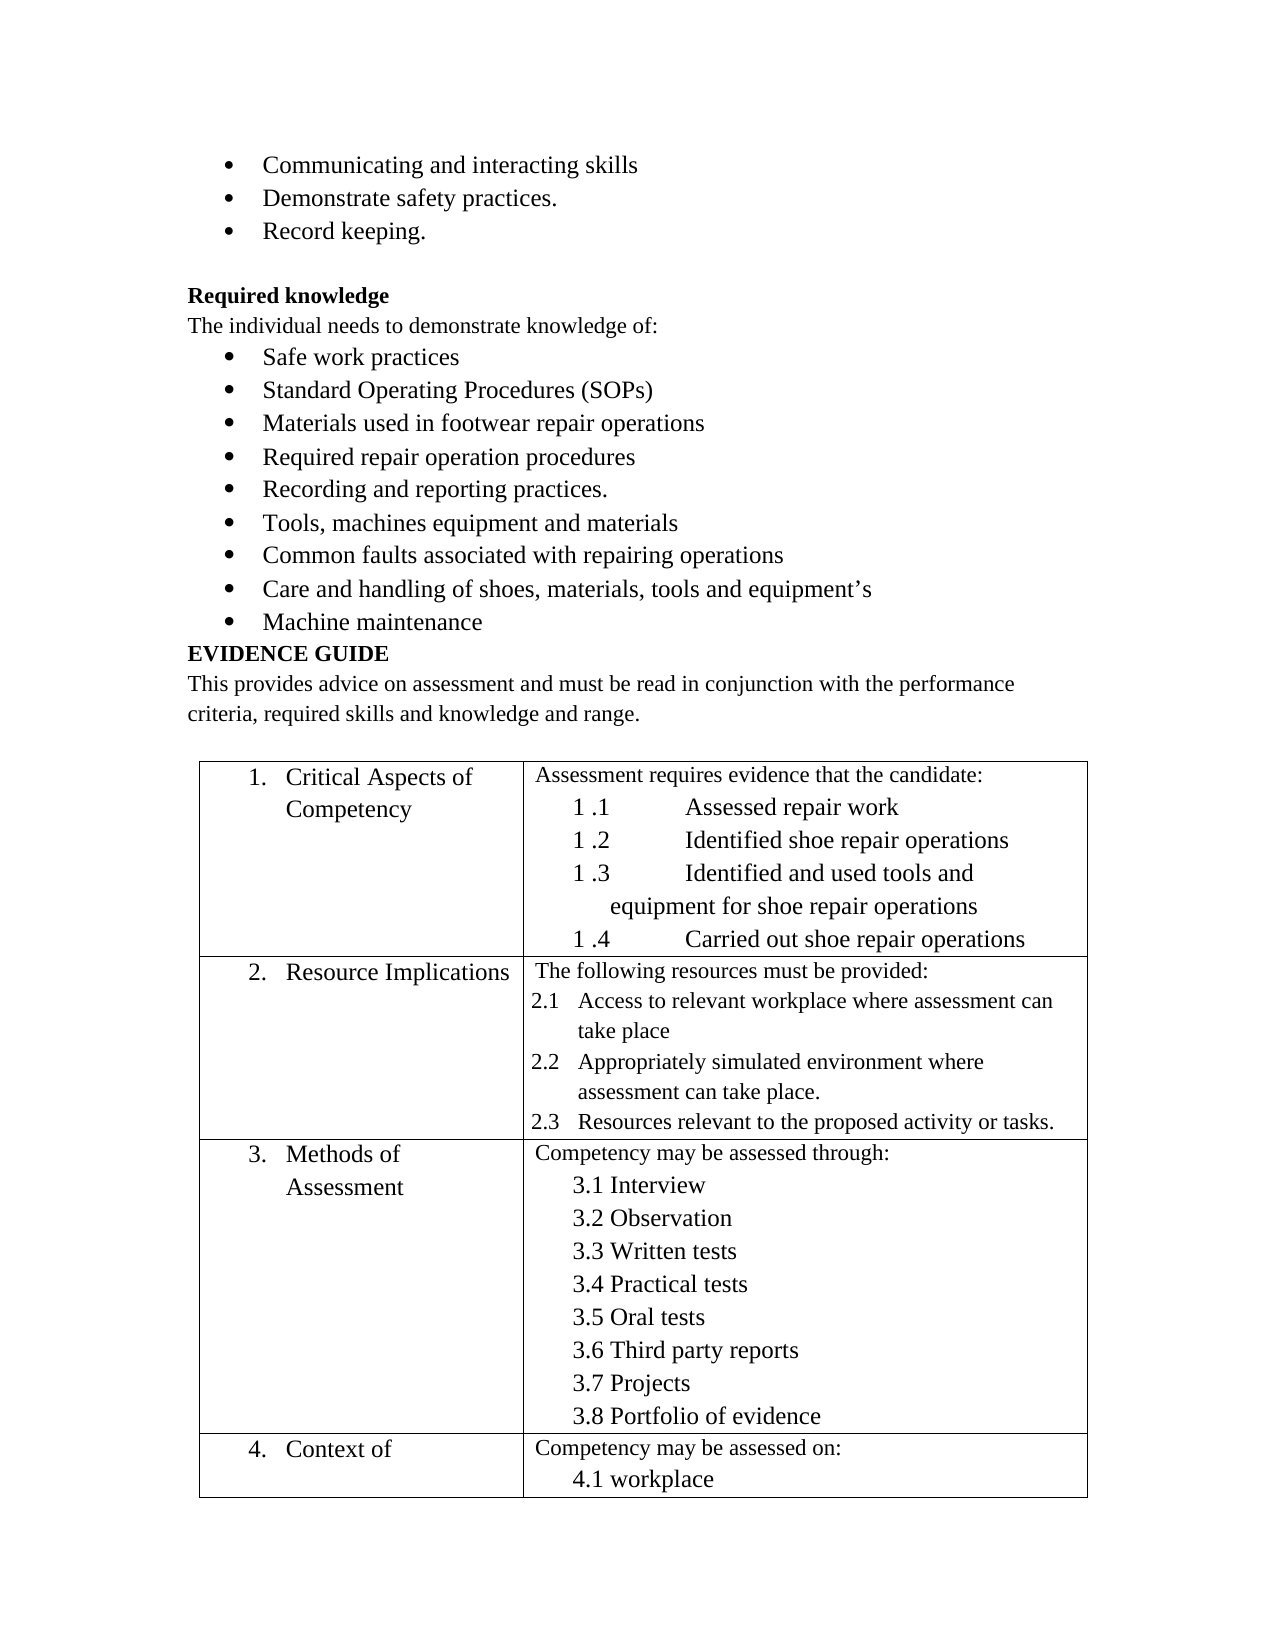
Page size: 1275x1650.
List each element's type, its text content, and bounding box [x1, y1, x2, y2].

list Machine maintenance [225, 607, 1087, 635]
table_header Assessment requires evidence that the candidate: Assessed repair work Identified shoe repair operations Identified and used tools and equipment for shoe repair operations Carried out shoe repair operations [524, 762, 1087, 956]
text Required knowledge [187, 282, 1087, 308]
list Common faults associated with repairing operations [225, 541, 1087, 569]
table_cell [200, 1434, 523, 1497]
list Recording and reporting practices. [225, 474, 1087, 503]
text The individual needs to demonstrate knowledge of: [187, 312, 1087, 339]
list Communicating and interacting skills [225, 150, 1087, 179]
list Demonstrate safety practices. [225, 183, 1087, 212]
list Tools, machines equipment and materials [225, 508, 1087, 536]
list Materials used in footwear repair operations [225, 408, 1087, 437]
table_cell Competency may be assessed through: Interview Observation Written tests Practical tests Oral tests Third party reports Projects Portfolio of evidence [524, 1140, 1087, 1433]
text EVIDENCE GUIDE [187, 640, 1087, 666]
text This provides advice on assessment and must be read in conjunction with the performance criteria, required skills and knowledge and range. [187, 670, 1087, 726]
list Required repair operation procedures [225, 442, 1087, 470]
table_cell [524, 1434, 1087, 1497]
list Care and handling of shoes, materials, tools and equipment’s [225, 574, 1087, 602]
list Record keeping. [225, 216, 1087, 245]
table_cell Methods of Assessment [200, 1140, 523, 1433]
list Standard Operating Procedures (SOPs) [225, 376, 1087, 404]
table_cell The following resources must be provided: 2.1 Access to relevant workplace where assessment can take place 2.2 Appropriately simulated environment where assessment can take place. 2.3 Resources relevant to the proposed activity or tasks. [524, 957, 1087, 1138]
table_cell Resource Implications [200, 957, 523, 1138]
list Safe work practices [225, 342, 1087, 371]
table_header Critical Aspects of Competency [200, 762, 523, 956]
